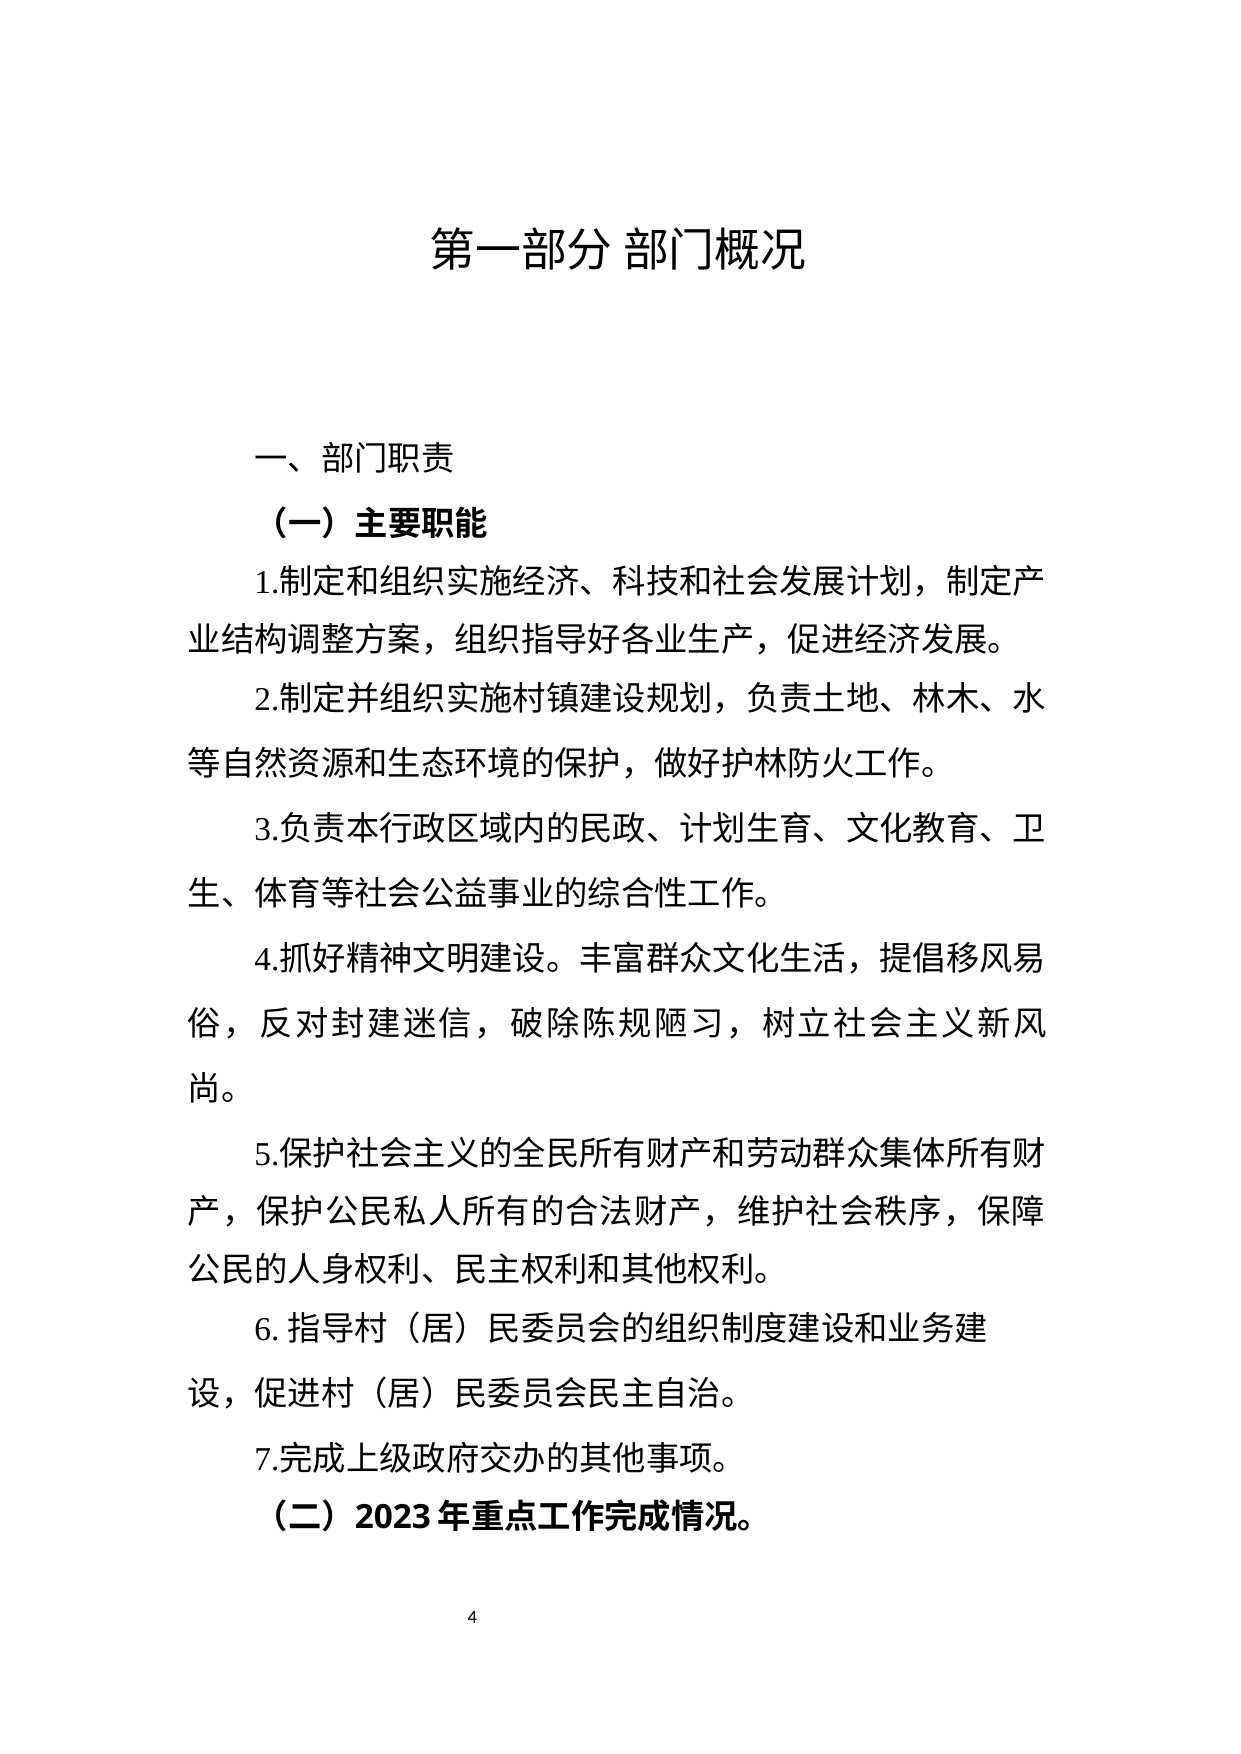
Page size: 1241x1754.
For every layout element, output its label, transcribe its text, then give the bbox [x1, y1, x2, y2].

text 4.抓好精神文明建设。丰富群众文化生活，提倡移风易俗，反对封建迷信，破除陈规陋习，树立社会主义新风尚。 [187, 923, 1048, 1118]
subtitle 一、部门职责 [187, 423, 1048, 488]
text 3.负责本行政区域内的民政、计划生育、文化教育、卫生、体育等社会公益事业的综合性工作。 [187, 793, 1048, 923]
text （二）2023年重点工作完成情况。 [187, 1482, 1048, 1540]
text 6. 指导村（居）民委员会的组织制度建设和业务建设，促进村（居）民委员会民主自治。 [187, 1293, 1048, 1423]
text （一）主要职能 [187, 488, 1048, 547]
text 5.保护社会主义的全民所有财产和劳动群众集体所有财产，保护公民私人所有的合法财产，维护社会秩序，保障公民的人身权利、民主权利和其他权利。 [187, 1118, 1048, 1293]
text 1.制定和组织实施经济、科技和社会发展计划，制定产业结构调整方案，组织指导好各业生产，促进经济发展。 [187, 547, 1048, 663]
text 2.制定并组织实施村镇建设规划，负责土地、林木、水等自然资源和生态环境的保护，做好护林防火工作。 [187, 663, 1048, 793]
subtitle 第一部分 部门概况 [187, 198, 1048, 295]
text 7.完成上级政府交办的其他事项。 [187, 1423, 1048, 1482]
